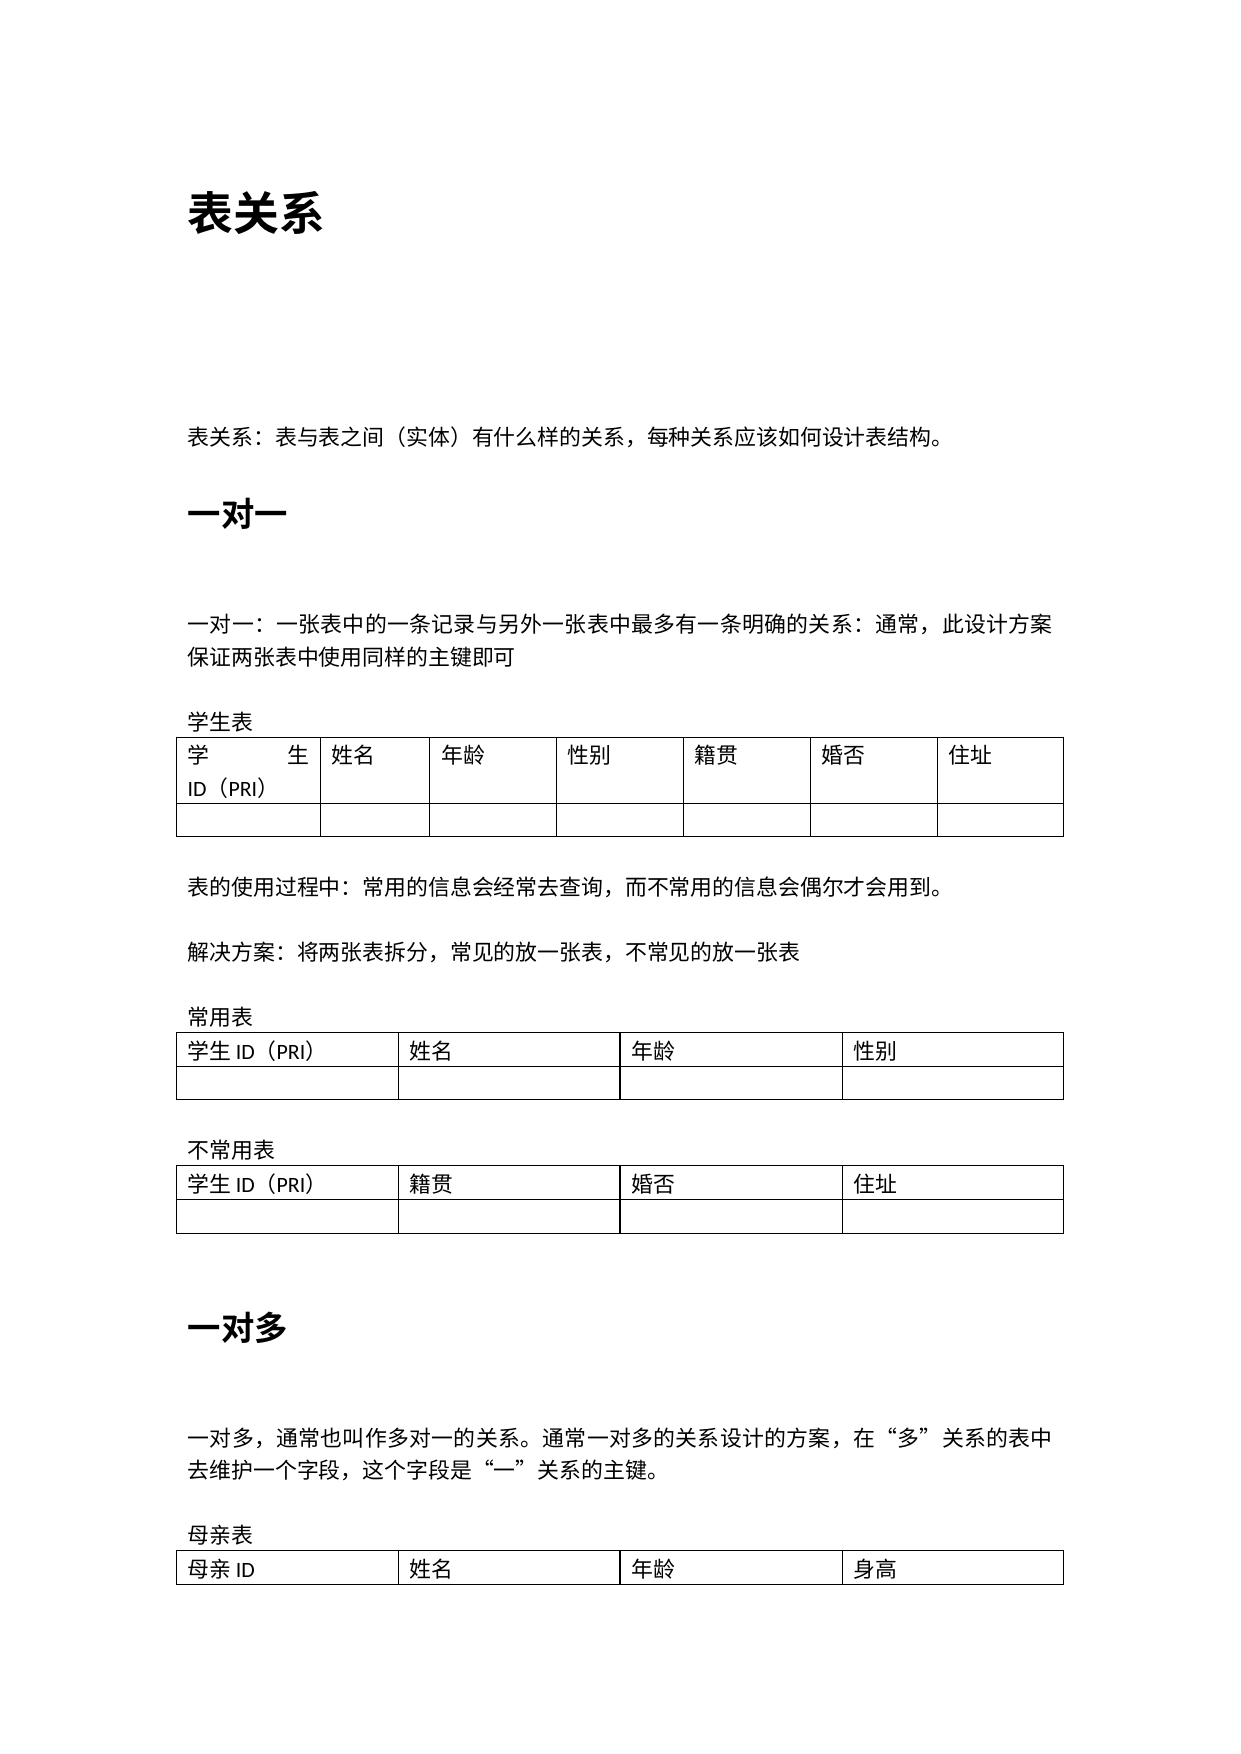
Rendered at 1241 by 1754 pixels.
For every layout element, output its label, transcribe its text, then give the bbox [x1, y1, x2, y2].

table_cell [430, 804, 556, 836]
table_cell [399, 1067, 619, 1099]
table_cell [177, 804, 320, 836]
table_cell [557, 804, 683, 836]
table_header 年龄 [621, 1033, 842, 1066]
table_header 住址 [938, 738, 1063, 803]
table_header 母亲ID [177, 1551, 398, 1584]
table_cell [399, 1200, 619, 1232]
table_header 性别 [843, 1033, 1063, 1066]
table_header 籍贯 [684, 738, 810, 803]
table_header 姓名 [399, 1033, 619, 1066]
table_header 性别 [557, 738, 683, 803]
table_header 年龄 [621, 1551, 842, 1584]
subtitle 一对多 [187, 1293, 1053, 1358]
table_header 学生ID（PRI） [177, 1033, 398, 1066]
table_header 身高 [843, 1551, 1063, 1584]
table_cell [843, 1067, 1063, 1099]
table_cell [684, 804, 810, 836]
subtitle 表关系 [187, 162, 1053, 259]
table_header 学生ID（PRI） [177, 1166, 398, 1199]
table_cell [177, 1200, 398, 1232]
text 常用表 [187, 1000, 1053, 1032]
text 不常用表 [187, 1133, 1053, 1165]
table_header 婚否 [811, 738, 937, 803]
subtitle 一对一 [187, 479, 1053, 544]
table_cell [621, 1067, 842, 1099]
table_header 年龄 [430, 738, 556, 803]
table_header 姓名 [321, 738, 429, 803]
table_cell [938, 804, 1063, 836]
table_cell [621, 1200, 842, 1232]
table_cell [177, 1067, 398, 1099]
table_cell [811, 804, 937, 836]
table_header 学生ID（PRI） [177, 738, 320, 803]
table_cell [321, 804, 429, 836]
text 表的使用过程中：常用的信息会经常去查询，而不常用的信息会偶尔才会用到。 [187, 870, 1053, 902]
table_header 住址 [843, 1166, 1063, 1199]
text 一对多，通常也叫作多对一的关系。通常一对多的关系设计的方案，在“多”关系的表中去维护一个字段，这个字段是“一”关系的主键。 [187, 1420, 1053, 1485]
table_cell [843, 1200, 1063, 1232]
text 表关系：表与表之间（实体）有什么样的关系，每种关系应该如何设计表结构。 [187, 420, 1053, 452]
text 解决方案：将两张表拆分，常见的放一张表，不常见的放一张表 [187, 935, 1053, 967]
text 母亲表 [187, 1518, 1053, 1550]
table_header 婚否 [621, 1166, 842, 1199]
text 学生表 [187, 704, 1053, 737]
text 一对一：一张表中的一条记录与另外一张表中最多有一条明确的关系：通常，此设计方案保证两张表中使用同样的主键即可 [187, 607, 1053, 672]
table_header 姓名 [399, 1551, 619, 1584]
table_header 籍贯 [399, 1166, 619, 1199]
